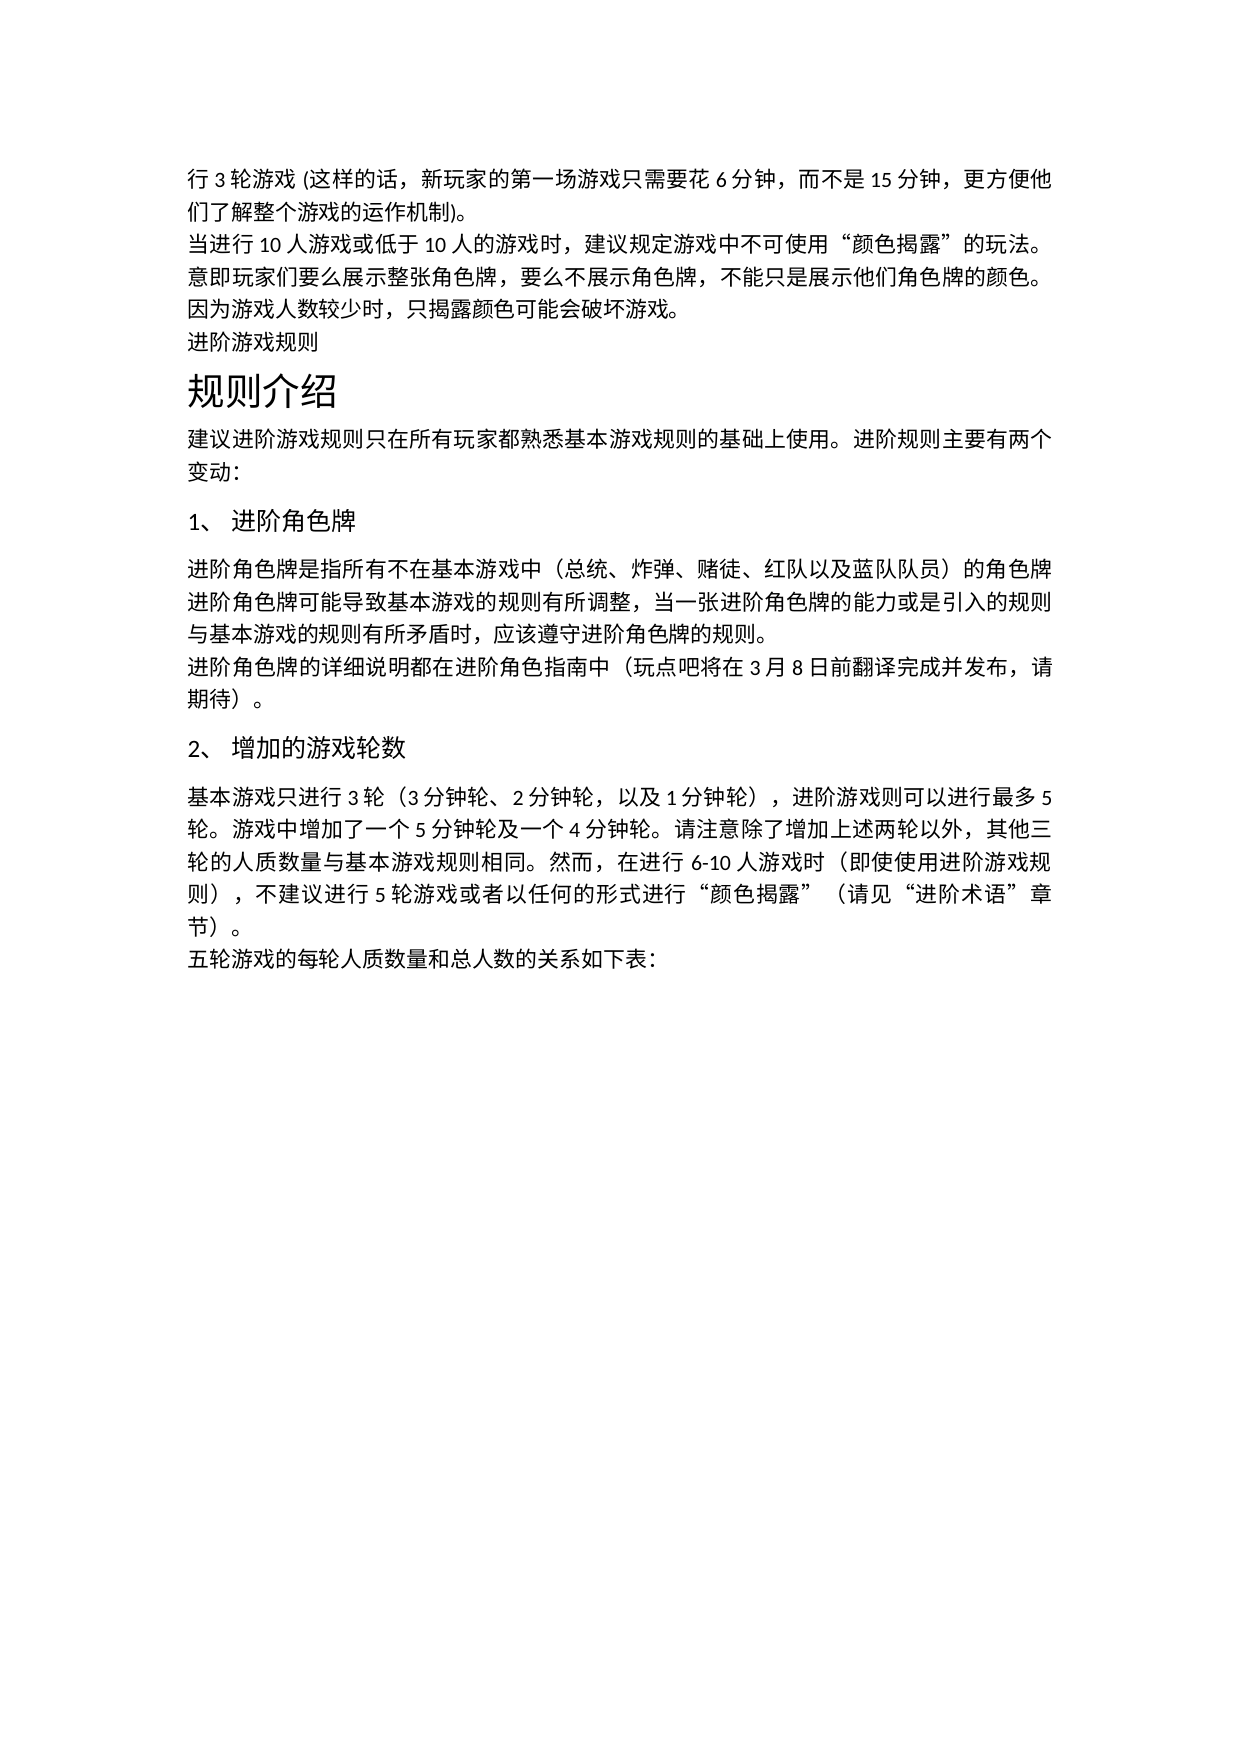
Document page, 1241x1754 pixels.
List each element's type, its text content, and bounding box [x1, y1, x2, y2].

text 进阶角色牌是指所有不在基本游戏中（总统、炸弹、赌徒、红队以及蓝队队员）的角色牌。进阶角色牌可能导致基本游戏的规则有所调整，当一张进阶角色牌的能力或是引入的规则与基本游戏的规则有所矛盾时，应该遵守进阶角色牌的规则。 [187, 552, 1053, 649]
text 进阶角色牌的详细说明都在进阶角色指南中（玩点吧将在3月8日前翻译完成并发布，请期待）。 [187, 649, 1053, 714]
text 基本游戏只进行3轮（3分钟轮、2分钟轮，以及1分钟轮），进阶游戏则可以进行最多5轮。游戏中增加了一个5分钟轮及一个4分钟轮。请注意除了增加上述两轮以外，其他三轮的人质数量与基本游戏规则相同。然而，在进行6-10人游戏时（即使使用进阶游戏规则），不建议进行5轮游戏或者以任何的形式进行“颜色揭露”（请见“进阶术语”章节）。 [187, 779, 1053, 942]
text 1、 进阶角色牌 [187, 487, 1053, 552]
text 2、 增加的游戏轮数 [187, 714, 1053, 779]
text 建议进阶游戏规则只在所有玩家都熟悉基本游戏规则的基础上使用。进阶规则主要有两个变动： [187, 422, 1053, 487]
text 五轮游戏的每轮人质数量和总人数的关系如下表： [187, 942, 1053, 974]
text 当进行10人游戏或低于10人的游戏时，建议规定游戏中不可使用“颜色揭露”的玩法。意即玩家们要么展示整张角色牌，要么不展示角色牌，不能只是展示他们角色牌的颜色。因为游戏人数较少时，只揭露颜色可能会破坏游戏。 [187, 227, 1053, 324]
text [187, 162, 1053, 227]
text 规则介绍 [187, 357, 1053, 422]
text 进阶游戏规则 [187, 324, 1053, 357]
